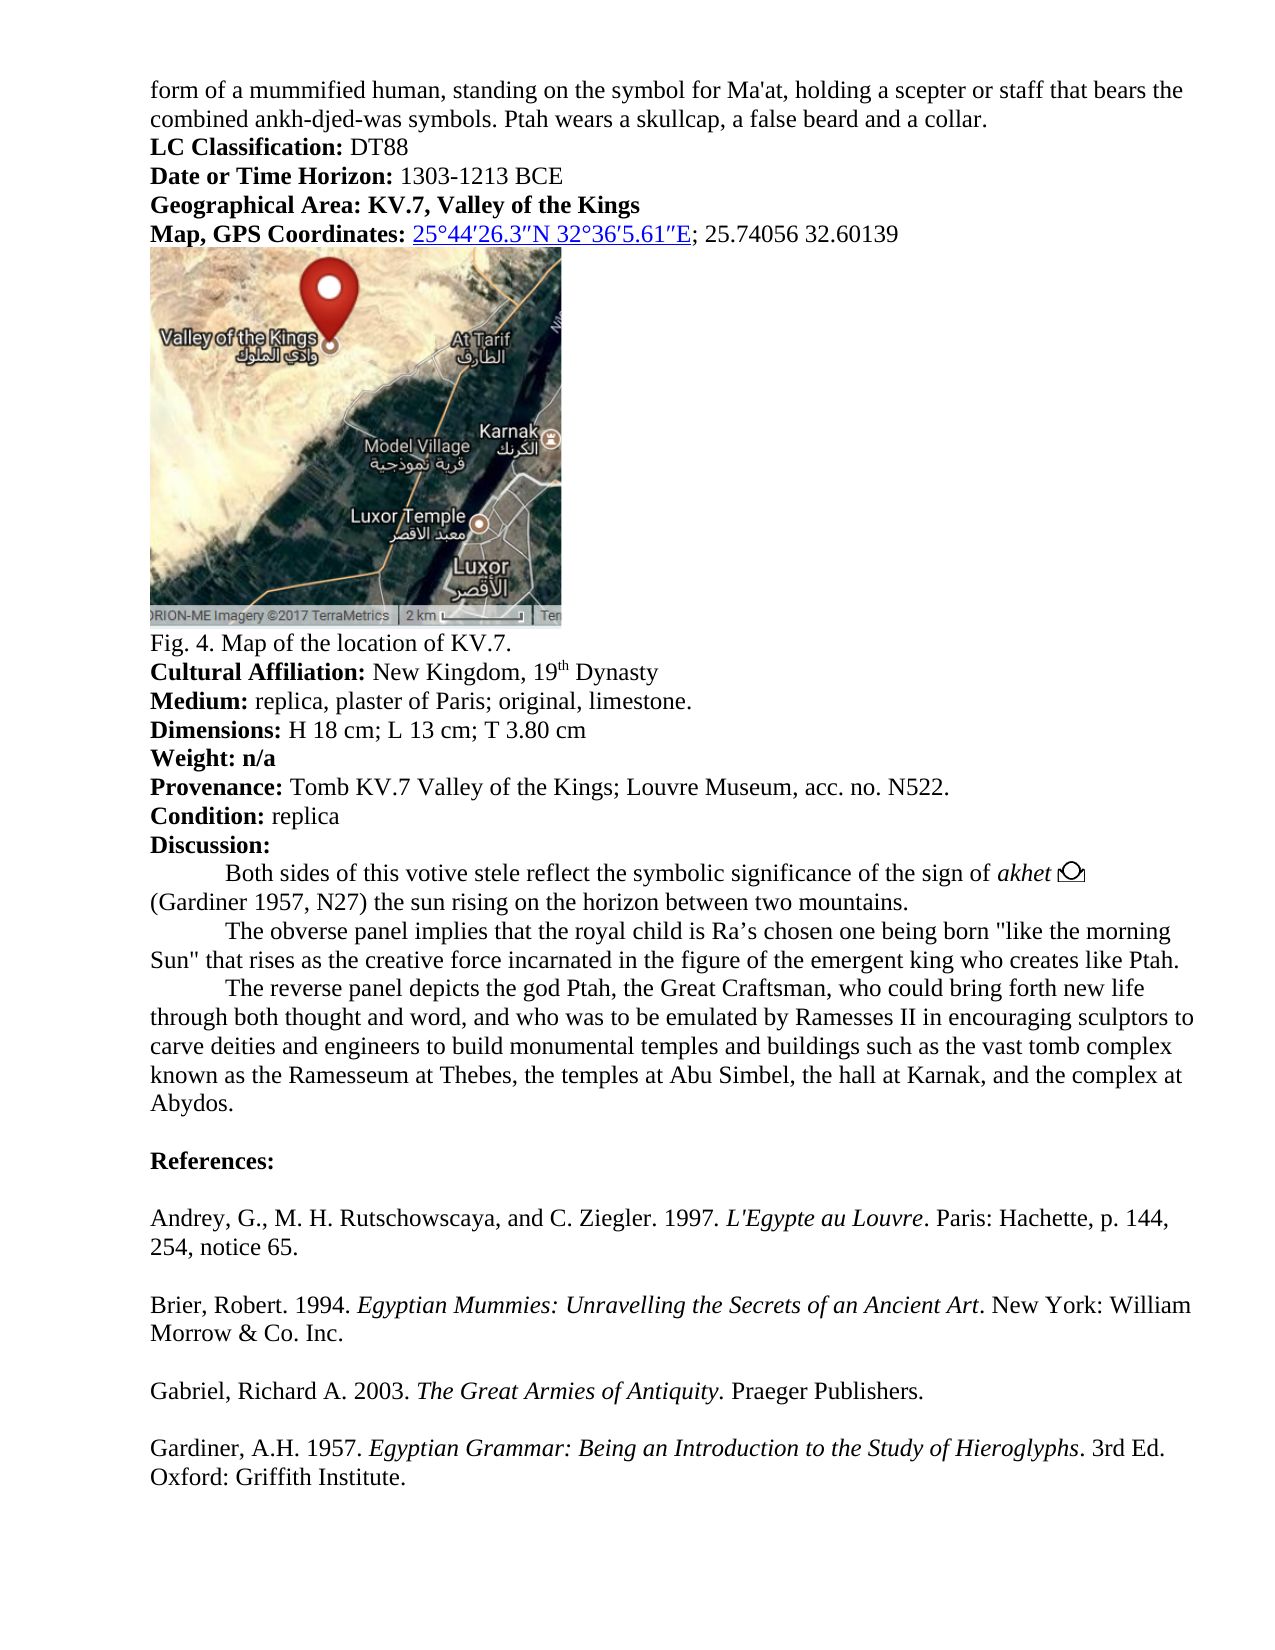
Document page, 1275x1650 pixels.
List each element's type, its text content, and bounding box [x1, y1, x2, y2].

text The reverse panel depicts the god Ptah, the Great Craftsman, who could bring forth new life through both thought and word, and who was to be emulated by Ramesses II in encouraging sculptors to carve deities and engineers to build monumental temples and buildings such as the vast tomb complex known as the Ramesseum at Thebes, the temples at Abu Simbel, the hall at Karnak, and the complex at Abydos. [150, 973, 1200, 1117]
text Fig. 4. Map of the location of KV.7. [150, 628, 1200, 657]
text Dimensions: H 18 cm; L 13 cm; T 3.80 cm Weight: n/a [150, 715, 1200, 772]
text LC Classification: DT88 [150, 132, 1200, 161]
text Gardiner, A.H. 1957. Egyptian Grammar: Being an Introduction to the Study of Hieroglyphs. 3rd Ed. Oxford: Griffith Institute. [150, 1433, 1200, 1491]
text Date or Time Horizon: 1303-1213 BCE [150, 161, 1200, 190]
text References: [150, 1146, 1200, 1175]
text Both sides of this votive stele reflect the symbolic significance of the sign of akhet (Gardiner 1957, N27) the sun rising on the horizon between two mountains. [150, 858, 1200, 916]
text The obverse panel implies that the royal child is Ra’s chosen one being born "like the morning Sun" that rises as the creative force incarnated in the figure of the emergent king who creates like Ptah. [150, 916, 1200, 973]
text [150, 75, 1200, 132]
text Cultural Affiliation: New Kingdom, 19th Dynasty [150, 657, 1200, 686]
text Medium: replica, plaster of Paris; original, limestone. [150, 686, 1200, 715]
text Andrey, G., M. H. Rutschowscaya, and C. Ziegler. 1997. L'Egypte au Louvre. Paris: Hachette, p. 144, 254, notice 65. [150, 1175, 1200, 1261]
text Discussion: [150, 830, 1200, 858]
text Provenance: Tomb KV.7 Valley of the Kings; Louvre Museum, acc. no. N522. [150, 772, 1200, 801]
text Gabriel, Richard A. 2003. The Great Armies of Antiquity. Praeger Publishers. [347, 1376, 1200, 1405]
text Condition: replica [150, 801, 1200, 830]
text Geographical Area: KV.7, Valley of the Kings [150, 190, 1200, 219]
picture [150, 247, 562, 629]
text Map, GPS Coordinates: 25°44′26.3″N 32°36′5.61″E; 25.74056 32.60139 [150, 219, 1200, 247]
picture [1057, 861, 1085, 882]
text Brier, Robert. 1994. Egyptian Mummies: Unravelling the Secrets of an Ancient Art. New York: William Morrow & Co. Inc. [150, 1290, 1200, 1347]
